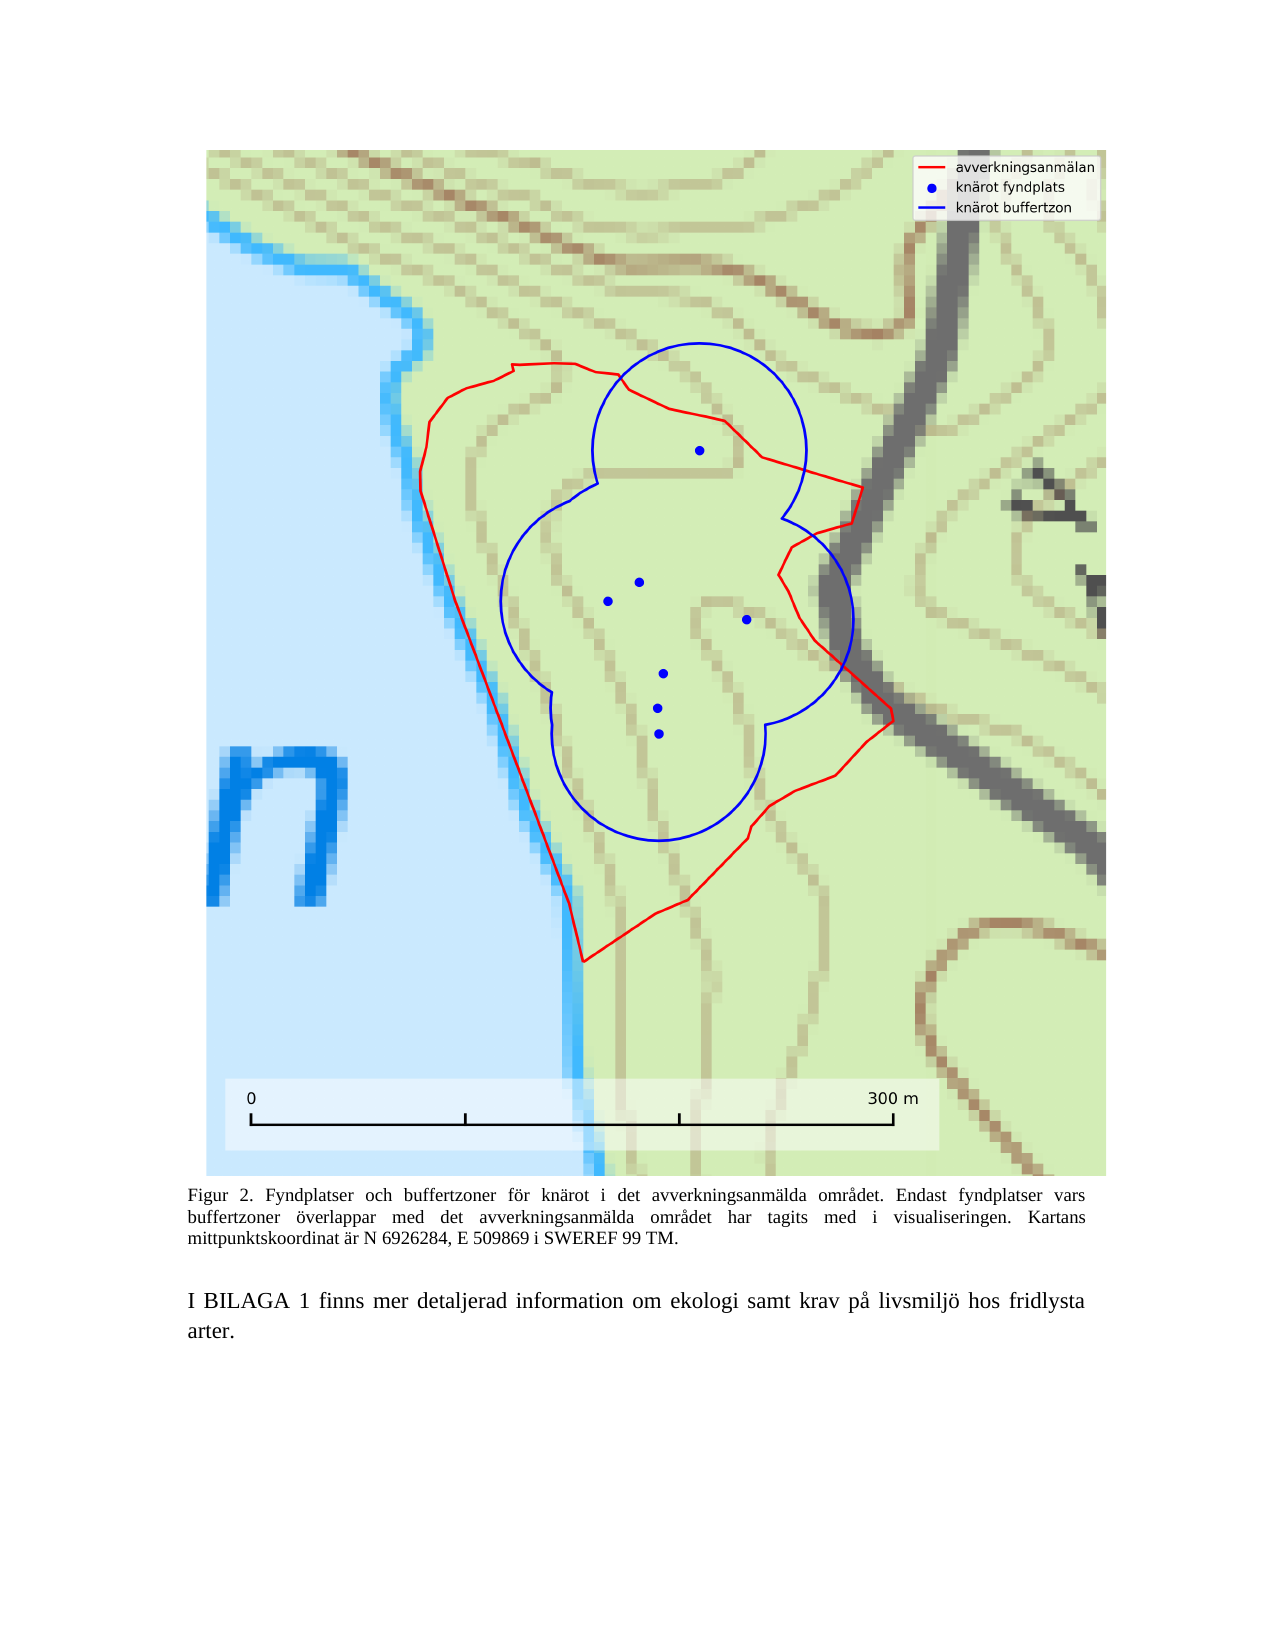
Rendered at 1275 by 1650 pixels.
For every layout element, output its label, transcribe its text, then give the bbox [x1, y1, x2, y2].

text Figur 2. Fyndplatser och buffertzoner för knärot i det avverkningsanmälda området. Endast fyndplatser vars buffertzoner överlappar med det avverkningsanmälda området har tagits med i visualiseringen. Kartans mittpunktskoordinat är N 6926284, E 509869 i SWEREF 99 TM. [187, 1184, 1087, 1249]
text I BILAGA 1 finns mer detaljerad information om ekologi samt krav på livsmiljö hos fridlysta arter. [187, 1287, 1087, 1343]
picture [206, 150, 1107, 1176]
